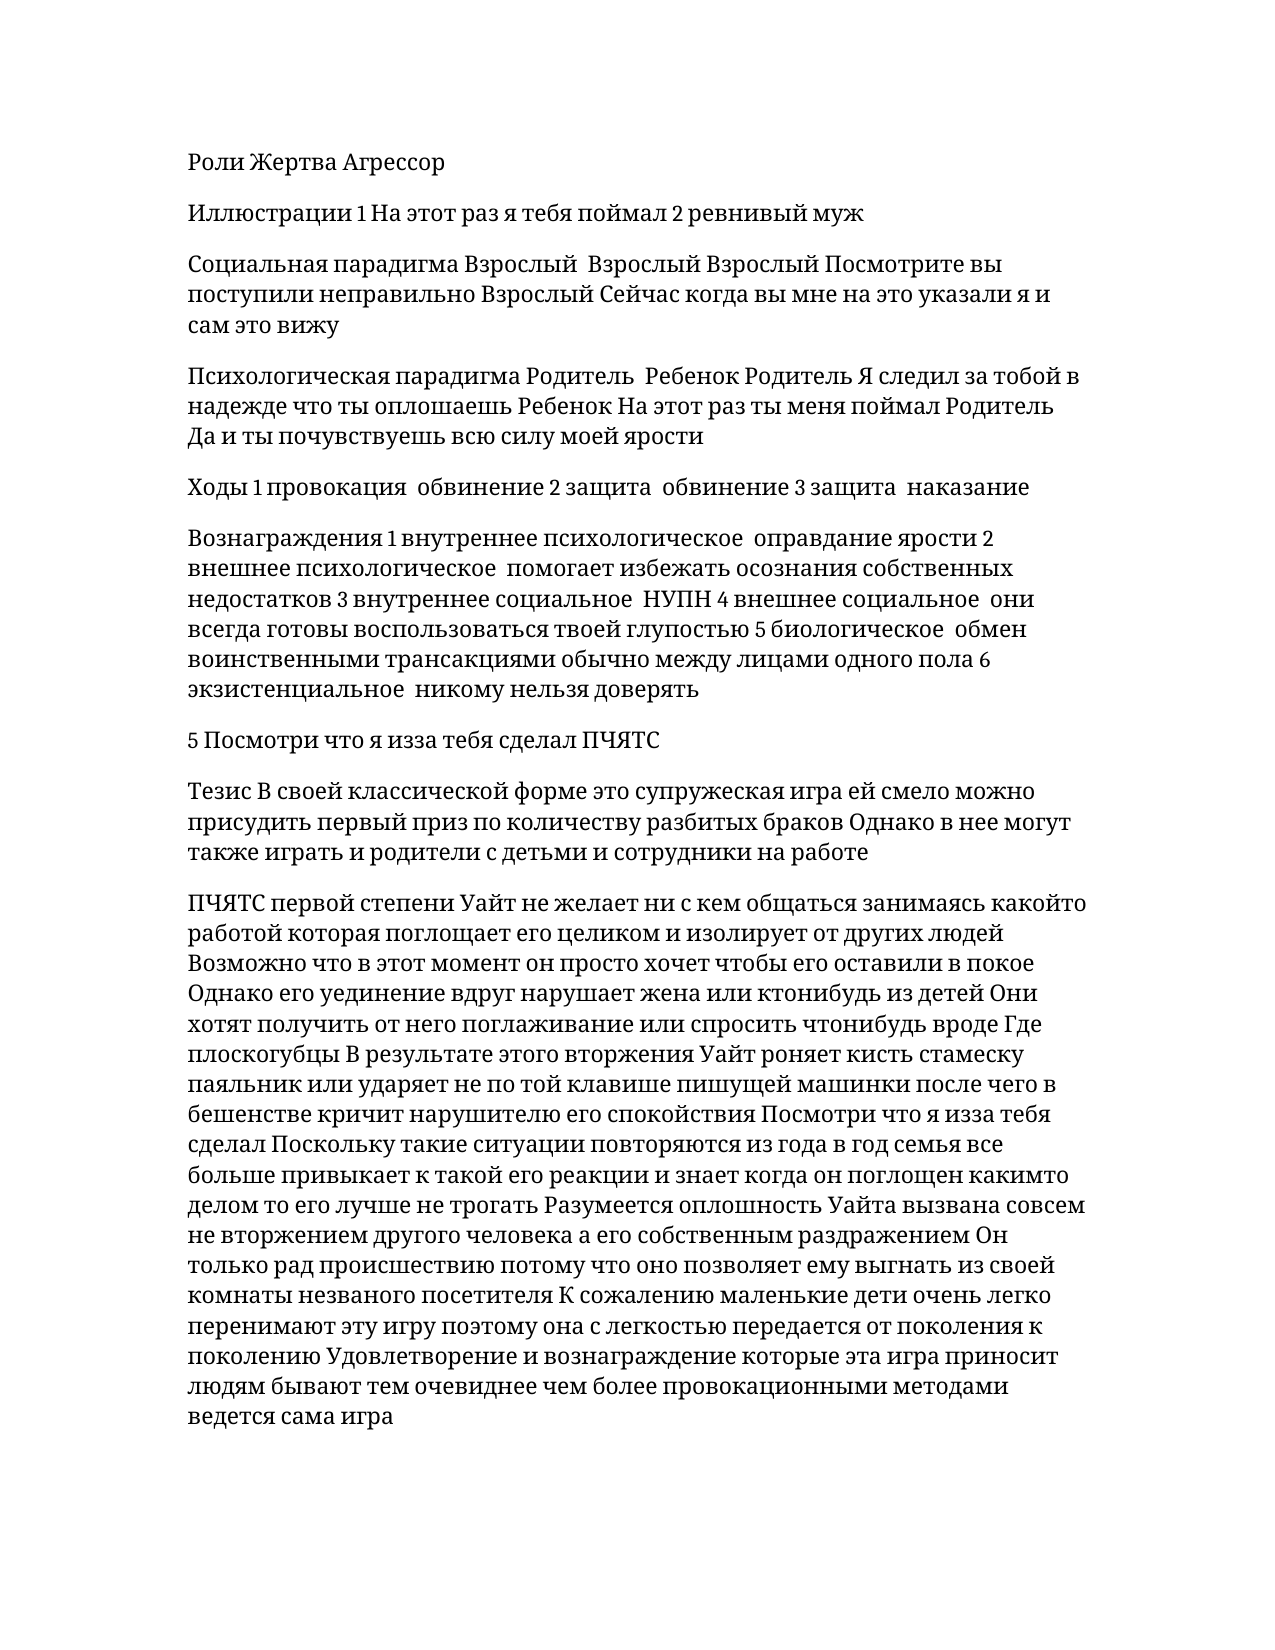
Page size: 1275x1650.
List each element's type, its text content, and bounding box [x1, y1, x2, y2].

text Иллюстрации 1 На этот раз я тебя поймал 2 ревнивый муж [187, 201, 1087, 227]
text ПЧЯТС первой степени Уайт не желает ни с кем общаться занимаясь какойто работой которая поглощает его целиком и изолирует от других людей Возможно что в этот момент он просто хочет чтобы его оставили в покое Однако его уединение вдруг нарушает жена или ктонибудь из детей Они хотят получить от него поглаживание или спросить чтонибудь вроде Где плоскогубцы В результате этого вторжения Уайт роняет кисть стамеску паяльник или ударяет не по той клавише пишущей машинки после чего в бешенстве кричит нарушителю его спокойствия Посмотри что я изза тебя сделал Поскольку такие ситуации повторяются из года в год семья все больше привыкает к такой его реакции и знает когда он поглощен какимто делом то его лучше не трогать Разумеется оплошность Уайта вызвана совсем не вторжением другого человека а его собственным раздражением Он только рад происшествию потому что оно позволяет ему выгнать из своей комнаты незваного посетителя К сожалению маленькие дети очень легко перенимают эту игру поэтому она с легкостью передается от поколения к поколению Удовлетворение и вознаграждение которые эта игра приносит людям бывают тем очевиднее чем более провокационными методами ведется сама игра [187, 891, 1087, 1431]
text Социальная парадигма Взрослый Взрослый Взрослый Посмотрите вы поступили неправильно Взрослый Сейчас когда вы мне на это указали я и сам это вижу [187, 252, 1087, 339]
text Тезис В своей классической форме это супружеская игра ей смело можно присудить первый приз по количеству разбитых браков Однако в нее могут также играть и родители с детьми и сотрудники на работе [187, 779, 1087, 866]
text Вознаграждения 1 внутреннее психологическое оправдание ярости 2 внешнее психологическое помогает избежать осознания собственных недостатков 3 внутреннее социальное НУПН 4 внешнее социальное они всегда готовы воспользоваться твоей глупостью 5 биологическое обмен воинственными трансакциями обычно между лицами одного пола 6 экзистенциальное никому нельзя доверять [187, 526, 1087, 703]
text Роли Жертва Агрессор [187, 150, 1087, 176]
text 5 Посмотри что я изза тебя сделал ПЧЯТС [187, 728, 1087, 754]
text Ходы 1 провокация обвинение 2 защита обвинение 3 защита наказание [187, 475, 1087, 501]
text Психологическая парадигма Родитель Ребенок Родитель Я следил за тобой в надежде что ты оплошаешь Ребенок На этот раз ты меня поймал Родитель Да и ты почувствуешь всю силу моей ярости [187, 363, 1087, 450]
